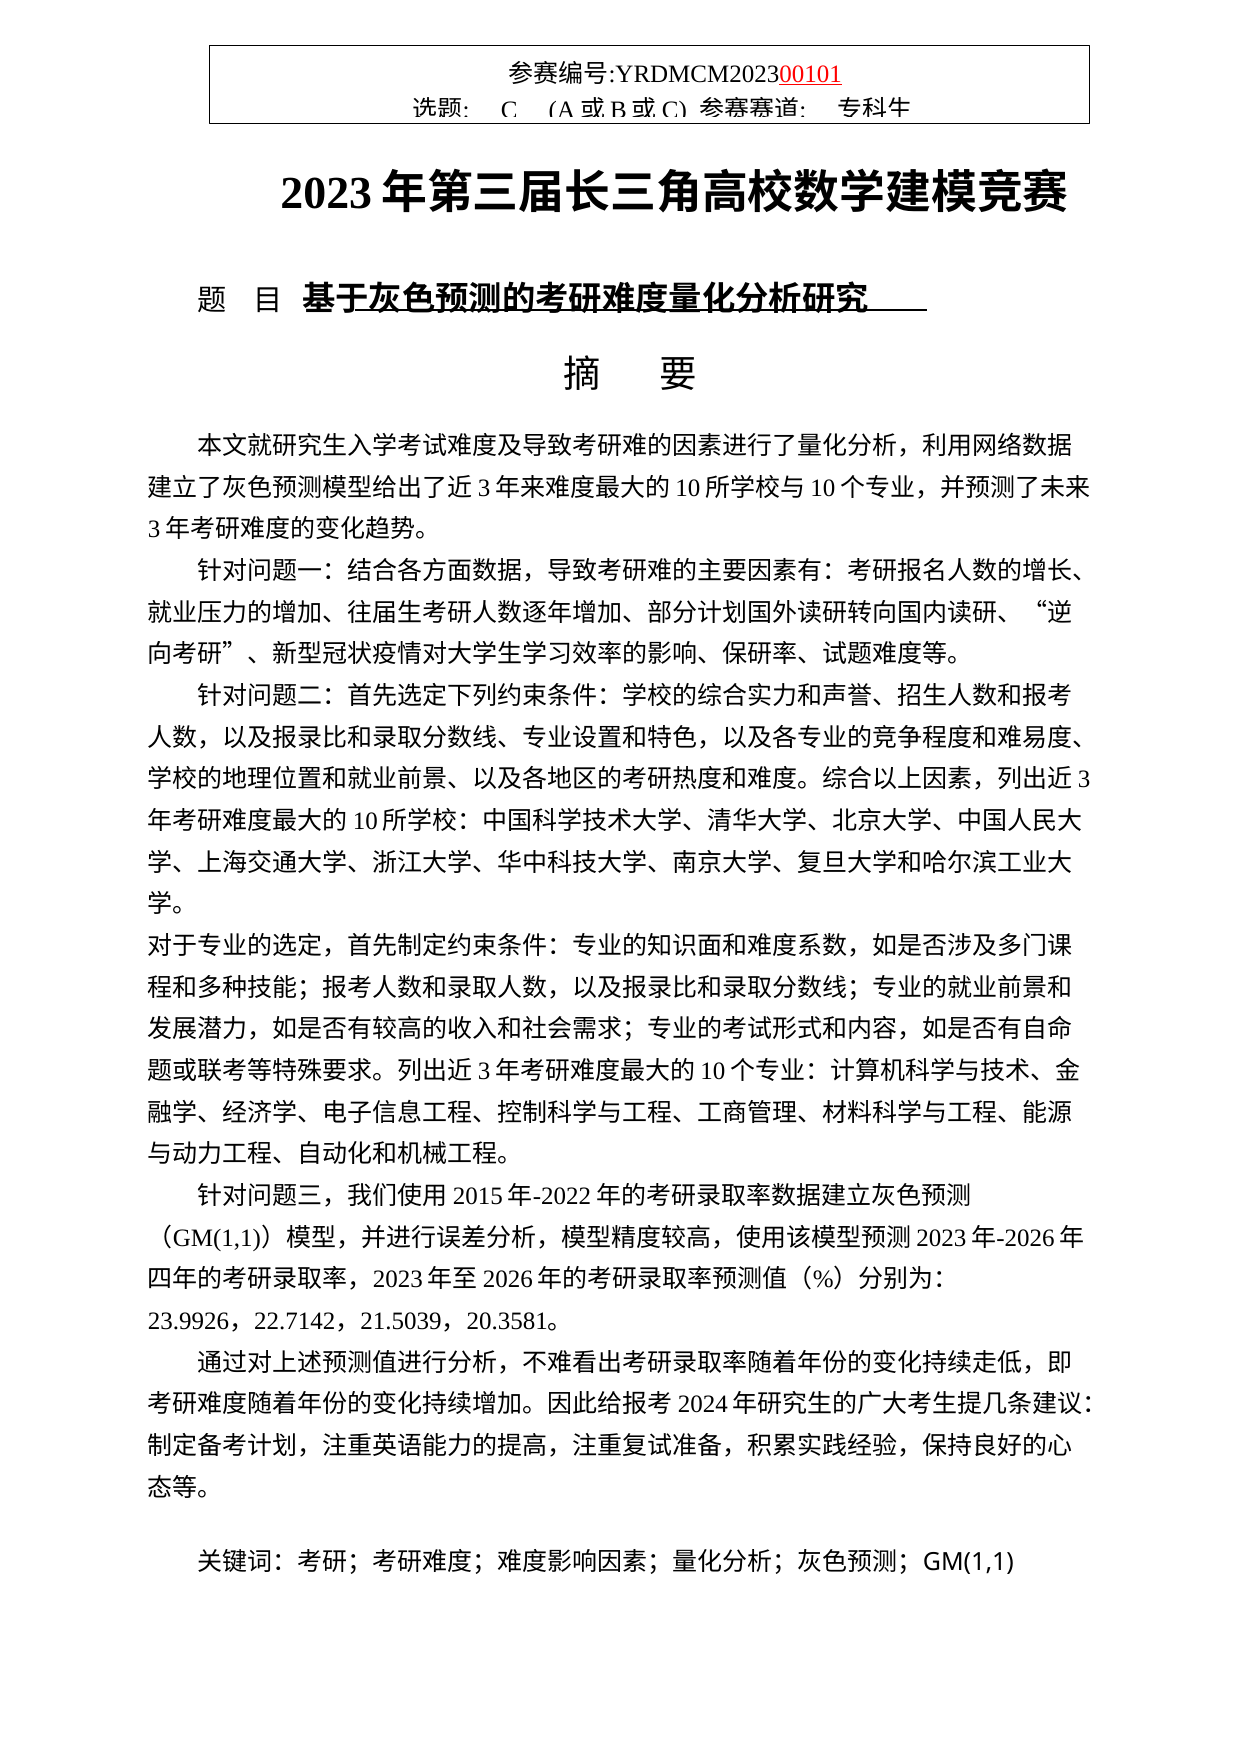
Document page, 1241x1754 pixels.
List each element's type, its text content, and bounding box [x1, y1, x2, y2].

text 针对问题二：首先选定下列约束条件：学校的综合实力和声誉、招生人数和报考人数，以及报录比和录取分数线、专业设置和特色，以及各专业的竞争程度和难易度、学校的地理位置和就业前景、以及各地区的考研热度和难度。综合以上因素，列出近3年考研难度最大的10所学校：中国科学技术大学、清华大学、北京大学、中国人民大学、上海交通大学、浙江大学、华中科技大学、南京大学、复旦大学和哈尔滨工业大学。 [148, 675, 1092, 920]
text 摘 要 [148, 344, 1092, 398]
text 关键词：考研；考研难度；难度影响因素；量化分析；灰色预测；GM(1,1) [148, 1542, 1092, 1578]
text 题 目 基于灰色预测的考研难度量化分析研究 [148, 272, 1092, 320]
text 本文就研究生入学考试难度及导致考研难的因素进行了量化分析，利用网络数据建立了灰色预测模型给出了近3年来难度最大的10所学校与10个专业，并预测了未来3年考研难度的变化趋势。 [148, 425, 1092, 545]
text 通过对上述预测值进行分析，不难看出考研录取率随着年份的变化持续走低，即考研难度随着年份的变化持续增加。因此给报考2024年研究生的广大考生提几条建议：制定备考计划，注重英语能力的提高，注重复试准备，积累实践经验，保持良好的心态等。 [148, 1342, 1092, 1503]
text 针对问题一：结合各方面数据，导致考研难的主要因素有：考研报名人数的增长、就业压力的增加、往届生考研人数逐年增加、部分计划国外读研转向国内读研、“逆向考研”、新型冠状疫情对大学生学习效率的影响、保研率、试题难度等。 [148, 550, 1092, 670]
text 针对问题三，我们使用2015年-2022年的考研录取率数据建立灰色预测（GM(1,1)）模型，并进行误差分析，模型精度较高，使用该模型预测2023年-2026年四年的考研录取率，2023年至2026年的考研录取率预测值（%）分别为：23.9926，22.7142，21.5039，20.3581。 [148, 1175, 1092, 1337]
text 对于专业的选定，首先制定约束条件：专业的知识面和难度系数，如是否涉及多门课程和多种技能；报考人数和录取人数，以及报录比和录取分数线；专业的就业前景和发展潜力，如是否有较高的收入和社会需求；专业的考试形式和内容，如是否有自命题或联考等特殊要求。列出近3年考研难度最大的10个专业：计算机科学与技术、金融学、经济学、电子信息工程、控制科学与工程、工商管理、材料科学与工程、能源与动力工程、自动化和机械工程。 [148, 925, 1092, 1170]
